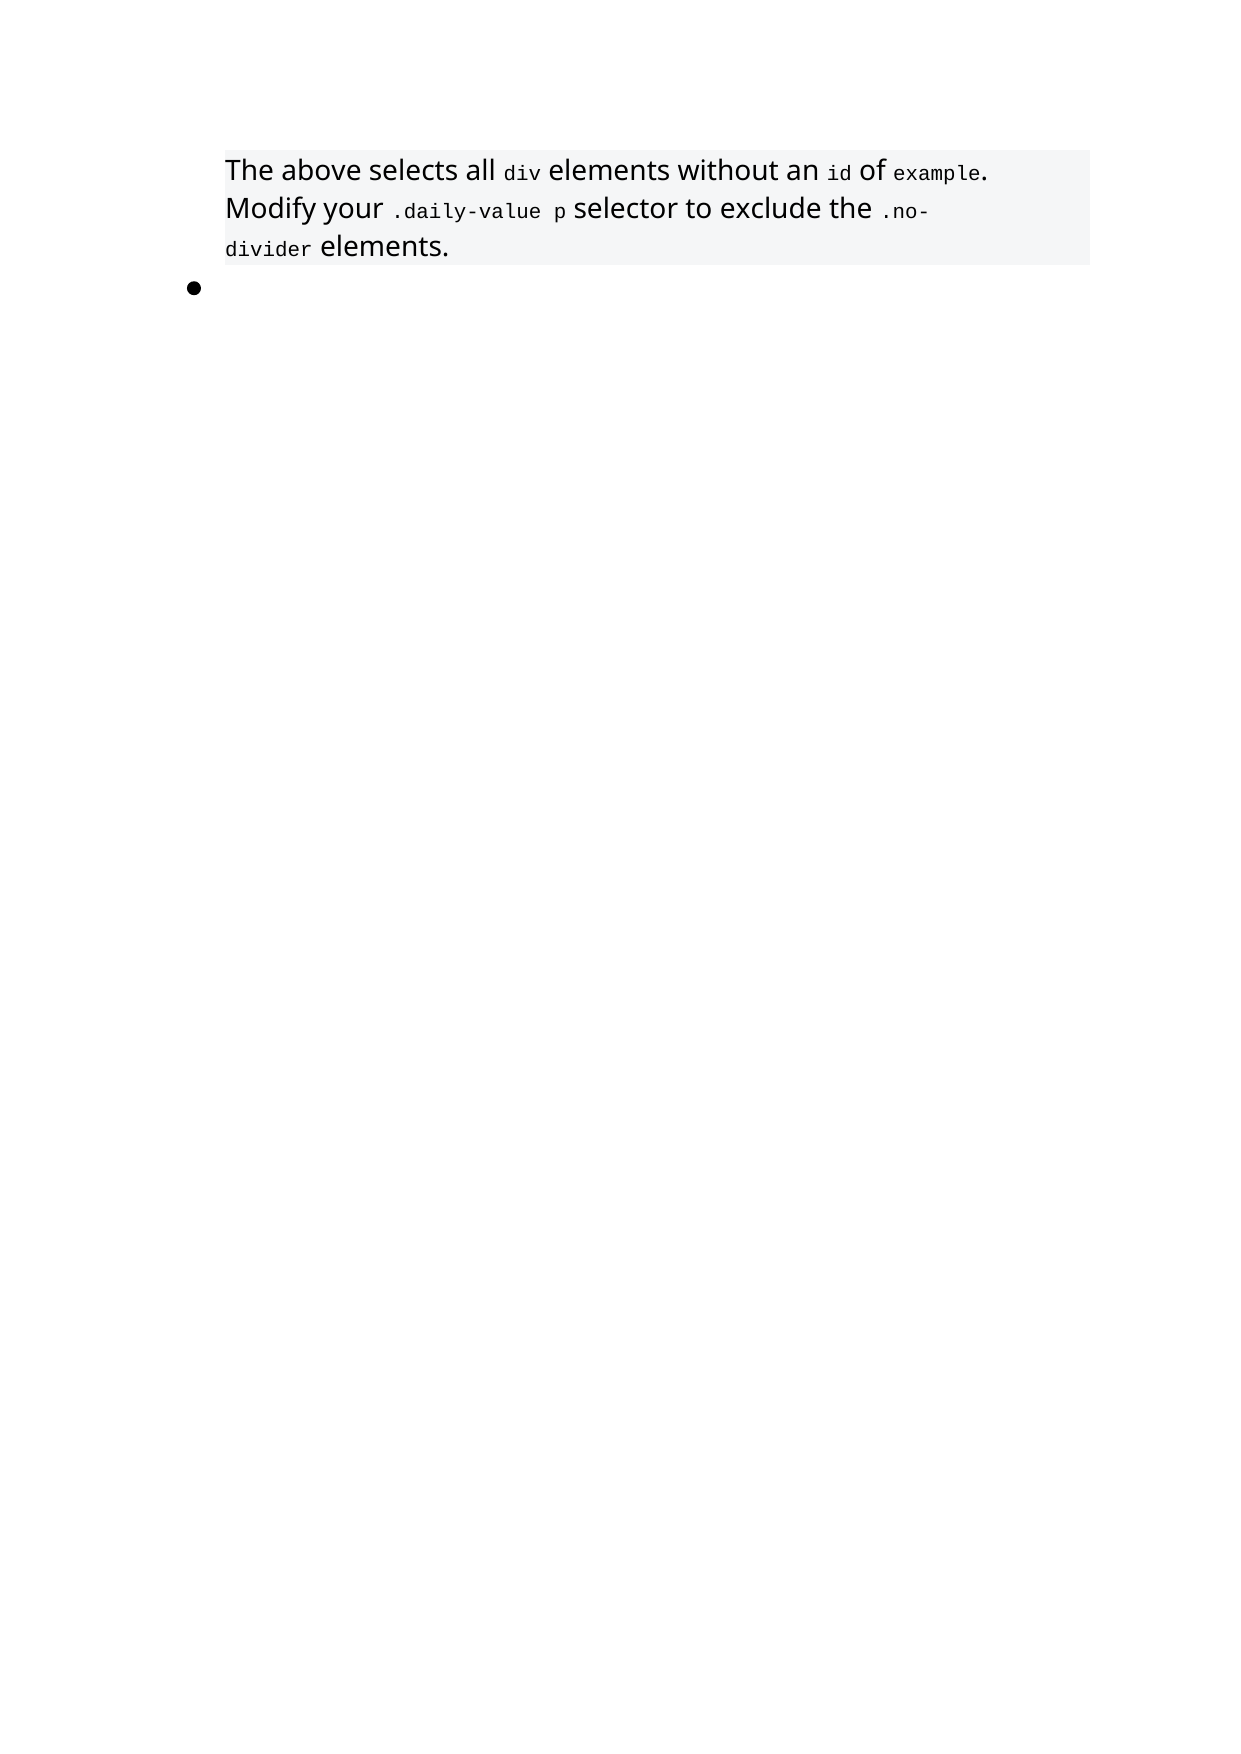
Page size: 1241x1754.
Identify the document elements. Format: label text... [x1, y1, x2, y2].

list The above selects all div elements without an id of example. [225, 150, 1090, 188]
list Modify your .daily-value p selector to exclude the .no-divider elements. [225, 188, 1090, 265]
